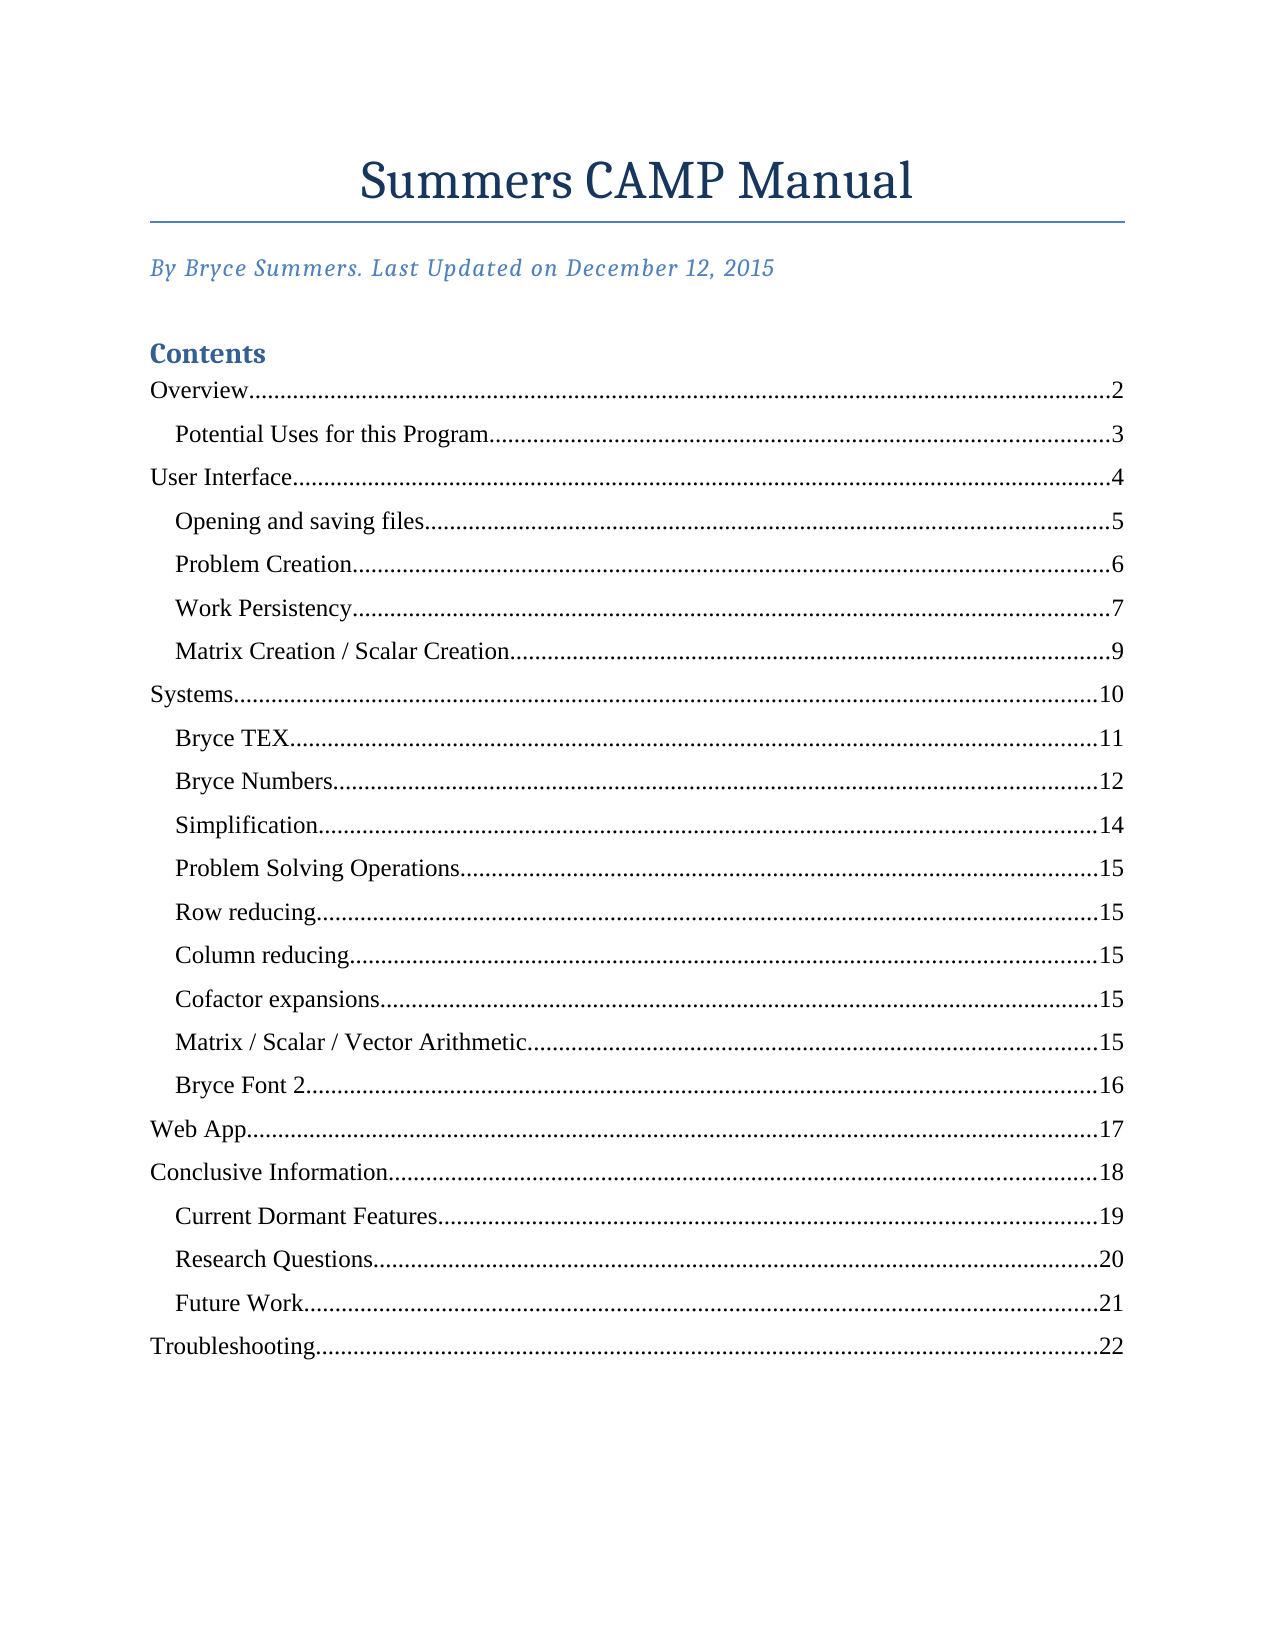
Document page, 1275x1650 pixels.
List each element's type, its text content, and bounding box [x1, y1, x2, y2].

subtitle By Bryce Summers. Last Updated on December 12, 2015 [150, 254, 1125, 283]
title Summers CAMP Manual [150, 150, 1125, 221]
